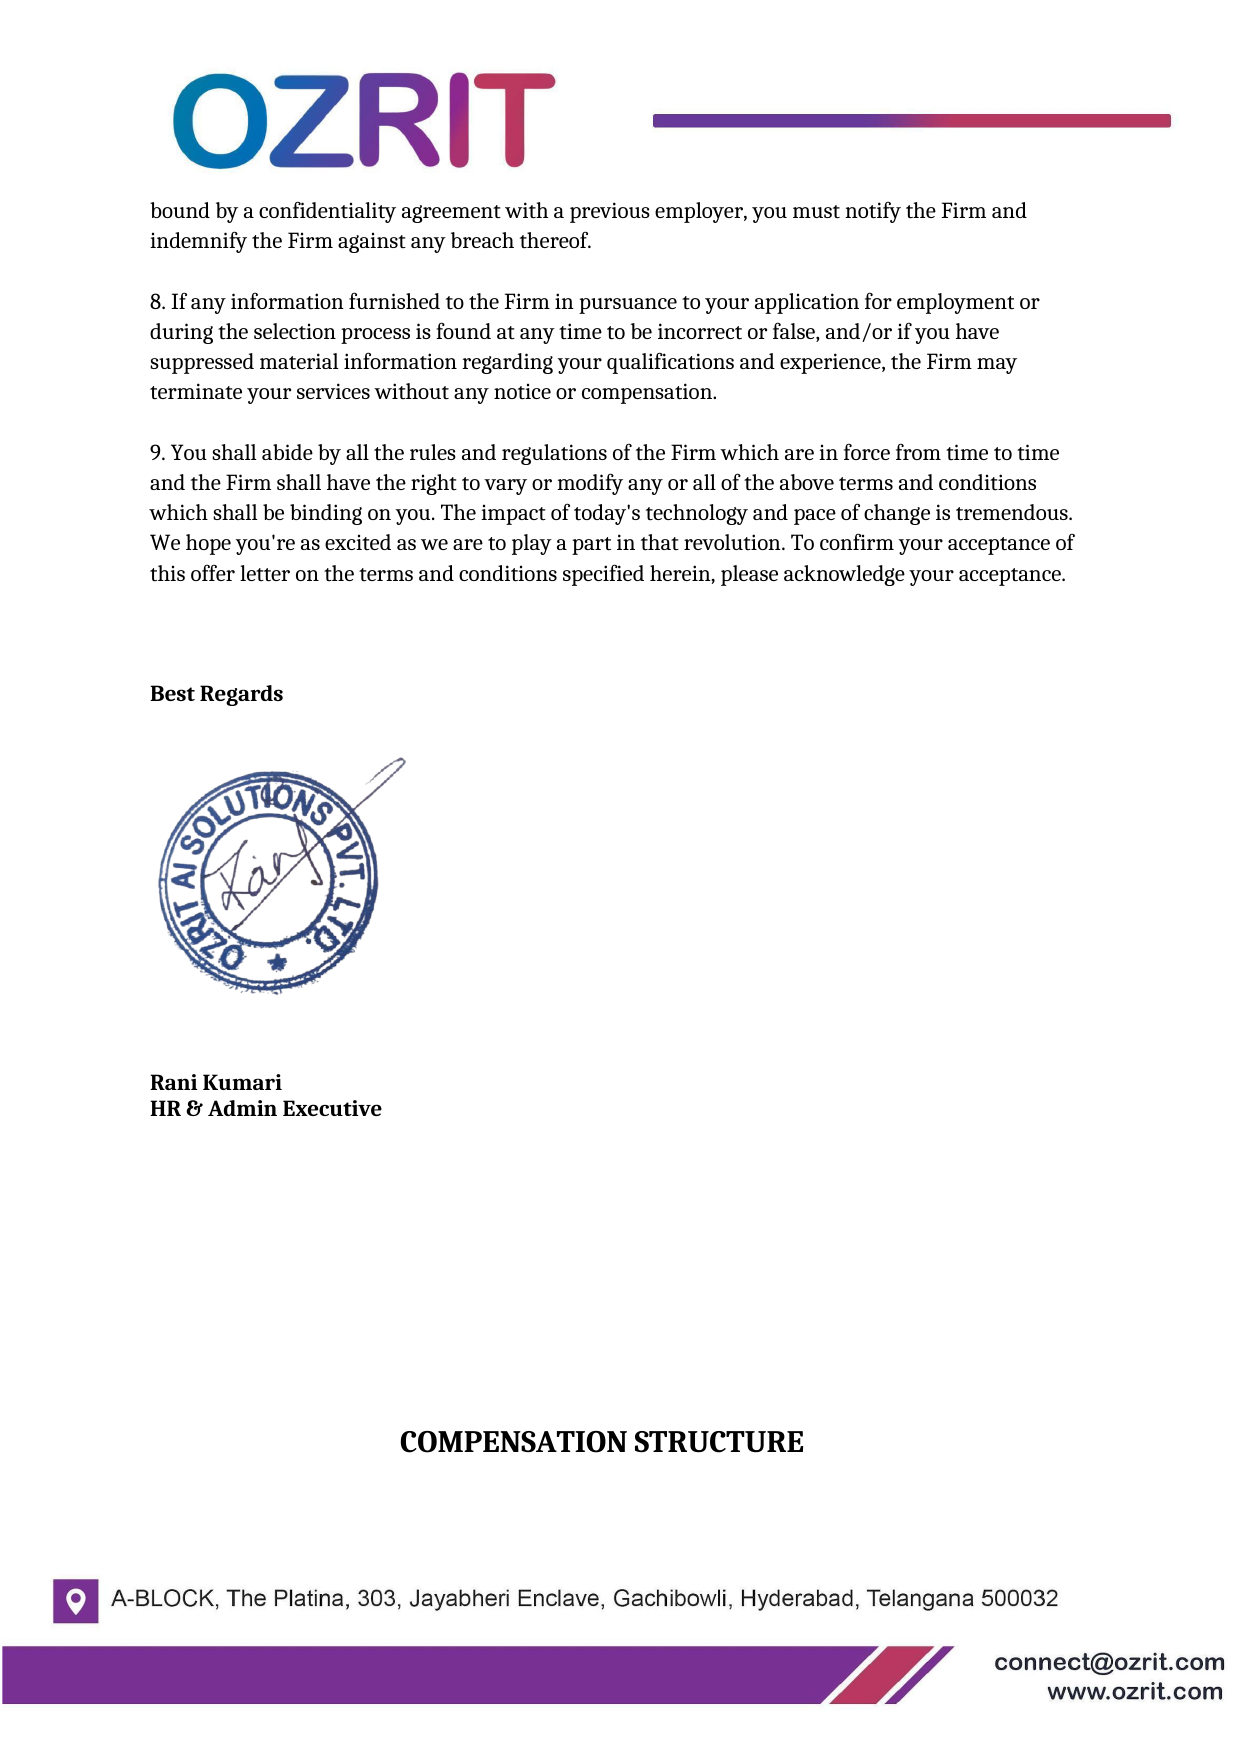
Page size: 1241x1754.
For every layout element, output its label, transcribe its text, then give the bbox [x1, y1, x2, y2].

text 8. If any information furnished to the Firm in pursuance to your application for employment or during the selection process is found at any time to be incorrect or false, and/or if you have suppressed material information regarding your qualifications and experience, the Firm may terminate your services without any notice or compensation. [150, 288, 1090, 406]
text COMPENSATION STRUCTURE [150, 1424, 1090, 1460]
text Best Regards [150, 681, 1090, 708]
picture [150, 35, 1188, 198]
picture [2, 1550, 1241, 1725]
text 9. You shall abide by all the rules and regulations of the Firm which are in force from time to time and the Firm shall have the right to vary or modify any or all of the above terms and conditions which shall be binding on you. The impact of today's technology and pace of change is tremendous. We hope you're as excited as we are to play a part in that revolution. To confirm your acceptance of this offer letter on the terms and conditions specified herein, please acknowledge your acceptance. [150, 439, 1090, 587]
text HR & Admin Executive [150, 1096, 1090, 1122]
text Rani Kumari [150, 1069, 1090, 1096]
picture [150, 707, 473, 1039]
text bound by a confidentiality agreement with a previous employer, you must notify the Firm and indemnify the Firm against any breach thereof. [150, 198, 1090, 254]
